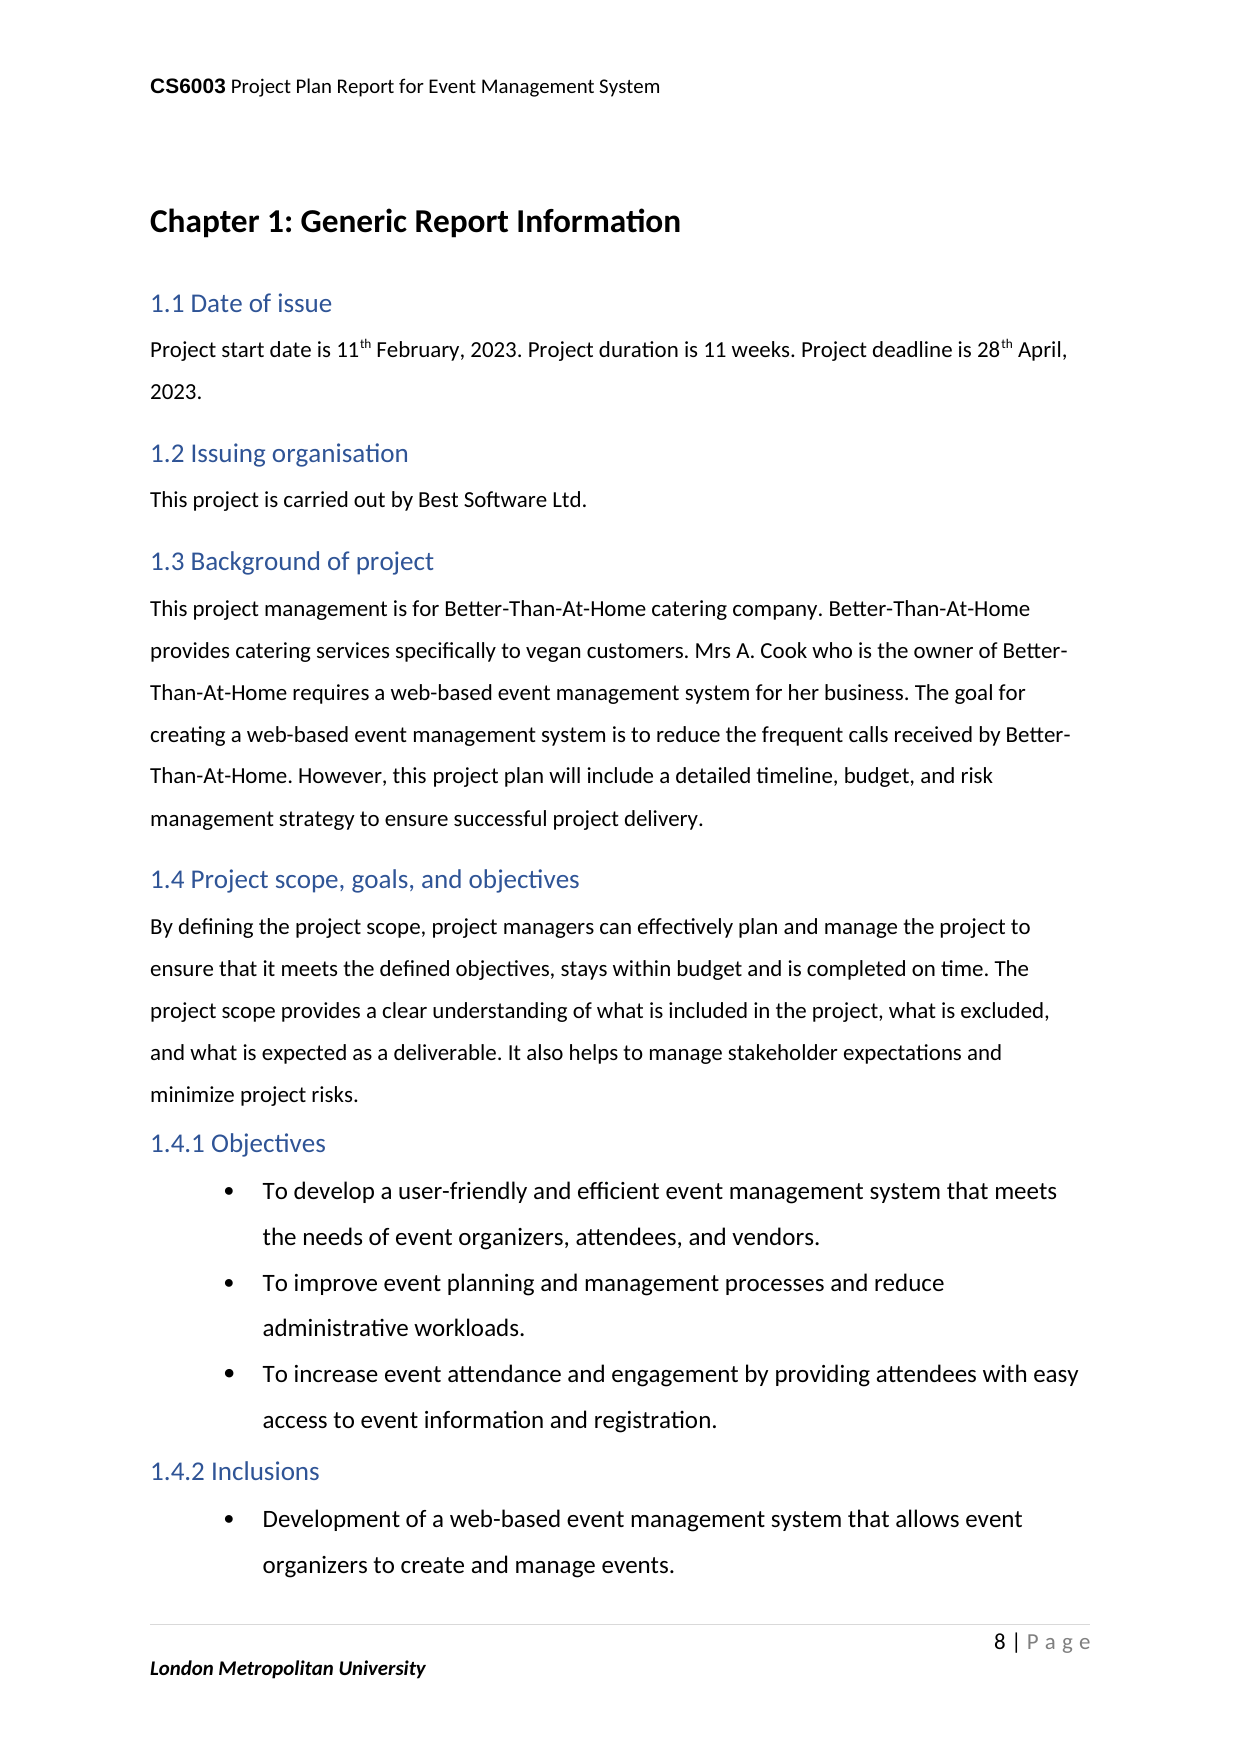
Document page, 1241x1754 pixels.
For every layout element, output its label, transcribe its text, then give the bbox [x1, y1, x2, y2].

list To increase event attendance and engagement by providing attendees with easy access to event information and registration. [225, 1358, 1090, 1434]
subtitle 1.3 Background of project [150, 544, 1090, 577]
subtitle 1.4.1 Objectives [150, 1126, 1090, 1159]
subtitle 1.1 Date of issue [150, 286, 1090, 319]
subtitle 1.4.2 Inclusions [150, 1454, 1090, 1487]
list To develop a user-friendly and efficient event management system that meets the needs of event organizers, attendees, and vendors. [225, 1175, 1090, 1252]
text This project is carried out by Best Software Ltd. [150, 486, 1090, 514]
subtitle Chapter 1: Generic Report Information [150, 200, 1090, 241]
text This project management is for Better-Than-At-Home catering company. Better-Than-At-Home provides catering services specifically to vegan customers. Mrs A. Cook who is the owner of Better-Than-At-Home requires a web-based event management system for her business. The goal for creating a web-based event management system is to reduce the frequent calls received by Better-Than-At-Home. However, this project plan will include a detailed timeline, budget, and risk management strategy to ensure successful project delivery. [150, 594, 1090, 832]
list Development of a web-based event management system that allows event organizers to create and manage events. [225, 1503, 1090, 1579]
text By defining the project scope, project managers can effectively plan and manage the project to ensure that it meets the defined objectives, stays within budget and is completed on time. The project scope provides a clear understanding of what is included in the project, what is excluded, and what is expected as a deliverable. It also helps to manage stakeholder expectations and minimize project risks. [150, 912, 1090, 1108]
list To improve event planning and management processes and reduce administrative workloads. [225, 1267, 1090, 1343]
subtitle 1.4 Project scope, goals, and objectives [150, 862, 1090, 895]
subtitle 1.2 Issuing organisation [150, 436, 1090, 469]
text Project start date is 11th February, 2023. Project duration is 11 weeks. Project deadline is 28th April, 2023. [150, 336, 1090, 406]
